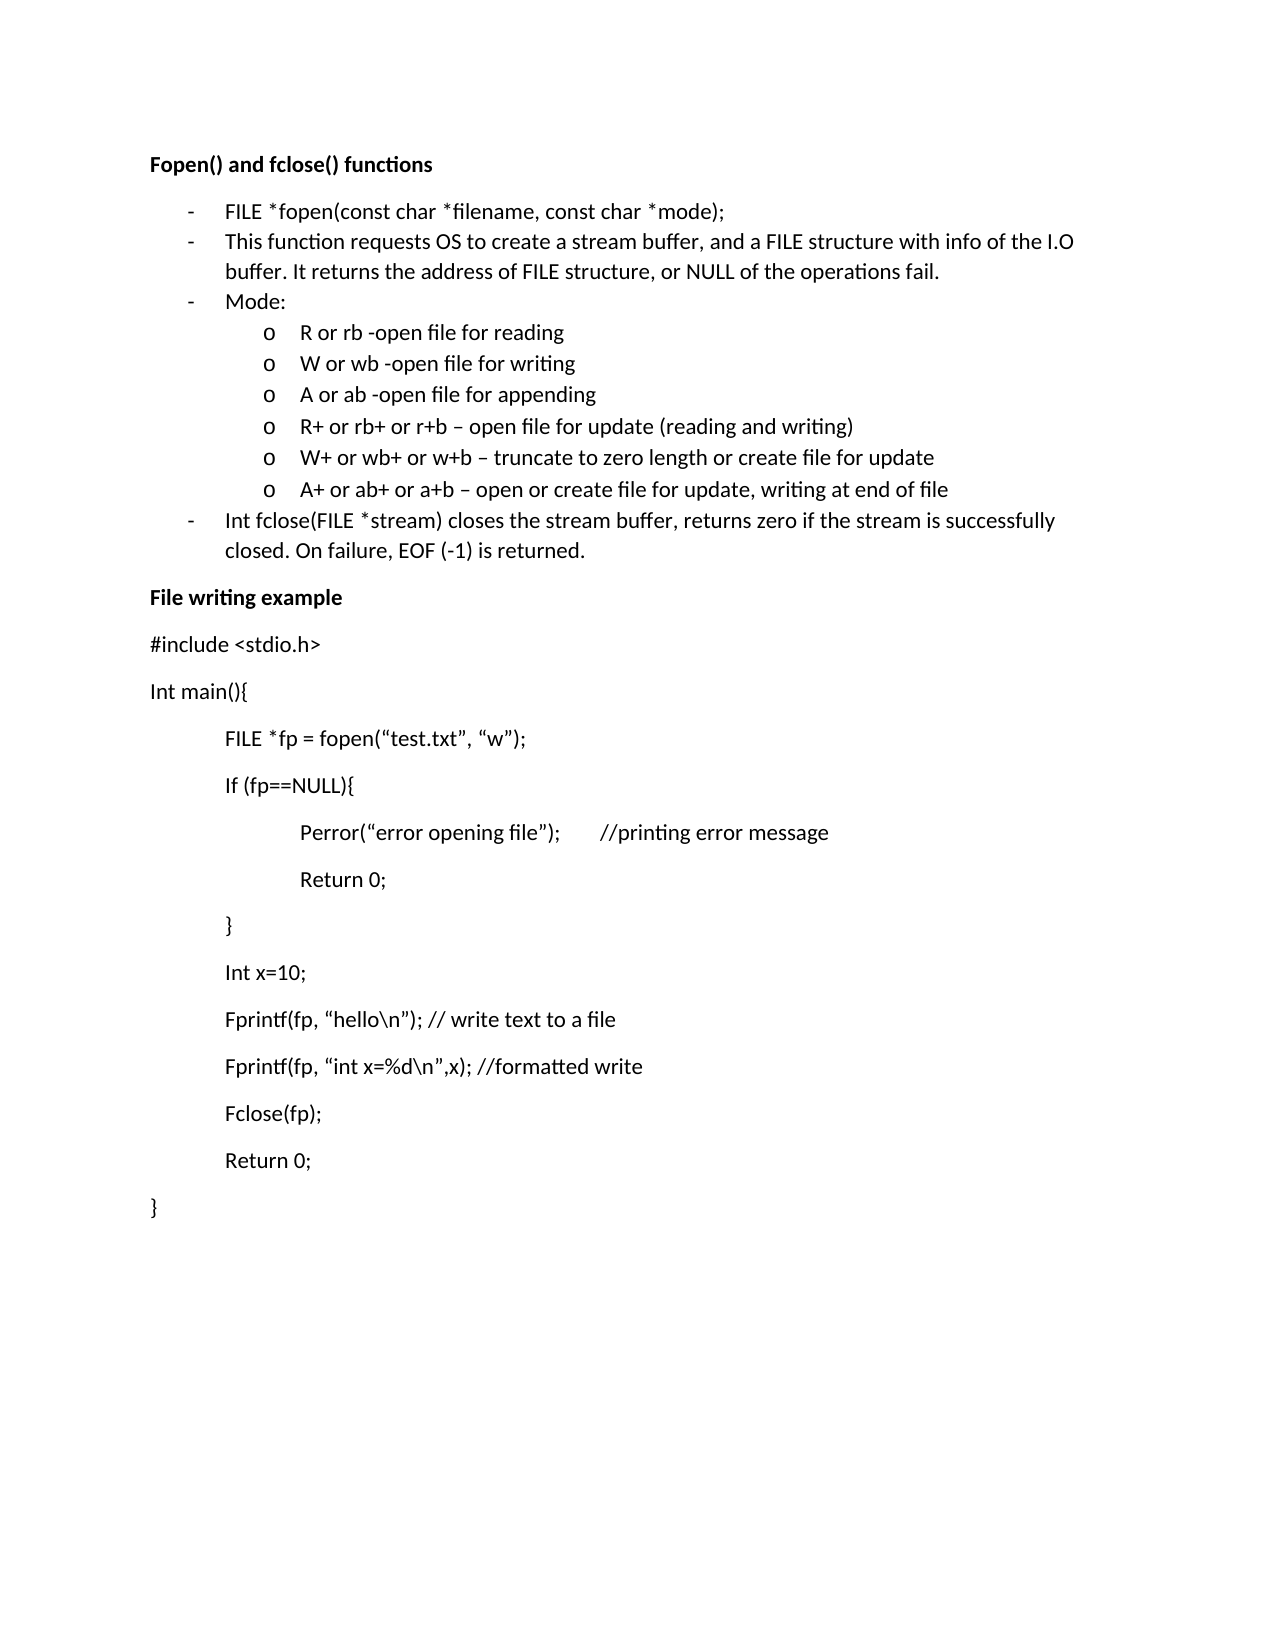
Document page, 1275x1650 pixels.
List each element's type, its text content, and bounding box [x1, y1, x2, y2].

list This function requests OS to create a stream buffer, and a FILE structure with info of the I.O buffer. It returns the address of FILE structure, or NULL of the operations fail. [187, 227, 1125, 285]
list R+ or rb+ or r+b – open file for update (reading and writing) [262, 412, 1125, 441]
list Int fclose(FILE *stream) closes the stream buffer, returns zero if the stream is successfully closed. On failure, EOF (-1) is returned. [187, 506, 1125, 565]
text Fprintf(fp, “hello\n”); // write text to a file [150, 1005, 1125, 1033]
text FILE *fp = fopen(“test.txt”, “w”); [150, 724, 1125, 752]
text } [150, 912, 1125, 940]
list W or wb -open file for writing [262, 349, 1125, 378]
list A+ or ab+ or a+b – open or create file for update, writing at end of file [262, 475, 1125, 504]
text Int main(){ [150, 677, 1125, 705]
list FILE *fopen(const char *filename, const char *mode); [187, 197, 1125, 225]
text Fprintf(fp, “int x=%d\n”,x); //formatted write [150, 1052, 1125, 1080]
text } [150, 1193, 1125, 1221]
text Int x=10; [150, 958, 1125, 987]
list R or rb -open file for reading [262, 318, 1125, 347]
text #include <stdio.h> [150, 630, 1125, 658]
text Return 0; [150, 1146, 1125, 1174]
text If (fp==NULL){ [150, 771, 1125, 799]
text Perror(“error opening file”); //printing error message [150, 818, 1125, 846]
text Fopen() and fclose() functions [150, 150, 1125, 178]
text Return 0; [150, 865, 1125, 893]
list Mode: [187, 287, 1125, 316]
list W+ or wb+ or w+b – truncate to zero length or create file for update [262, 443, 1125, 473]
list A or ab -open file for appending [262, 381, 1125, 410]
text Fclose(fp); [150, 1099, 1125, 1127]
text File writing example [150, 583, 1125, 612]
